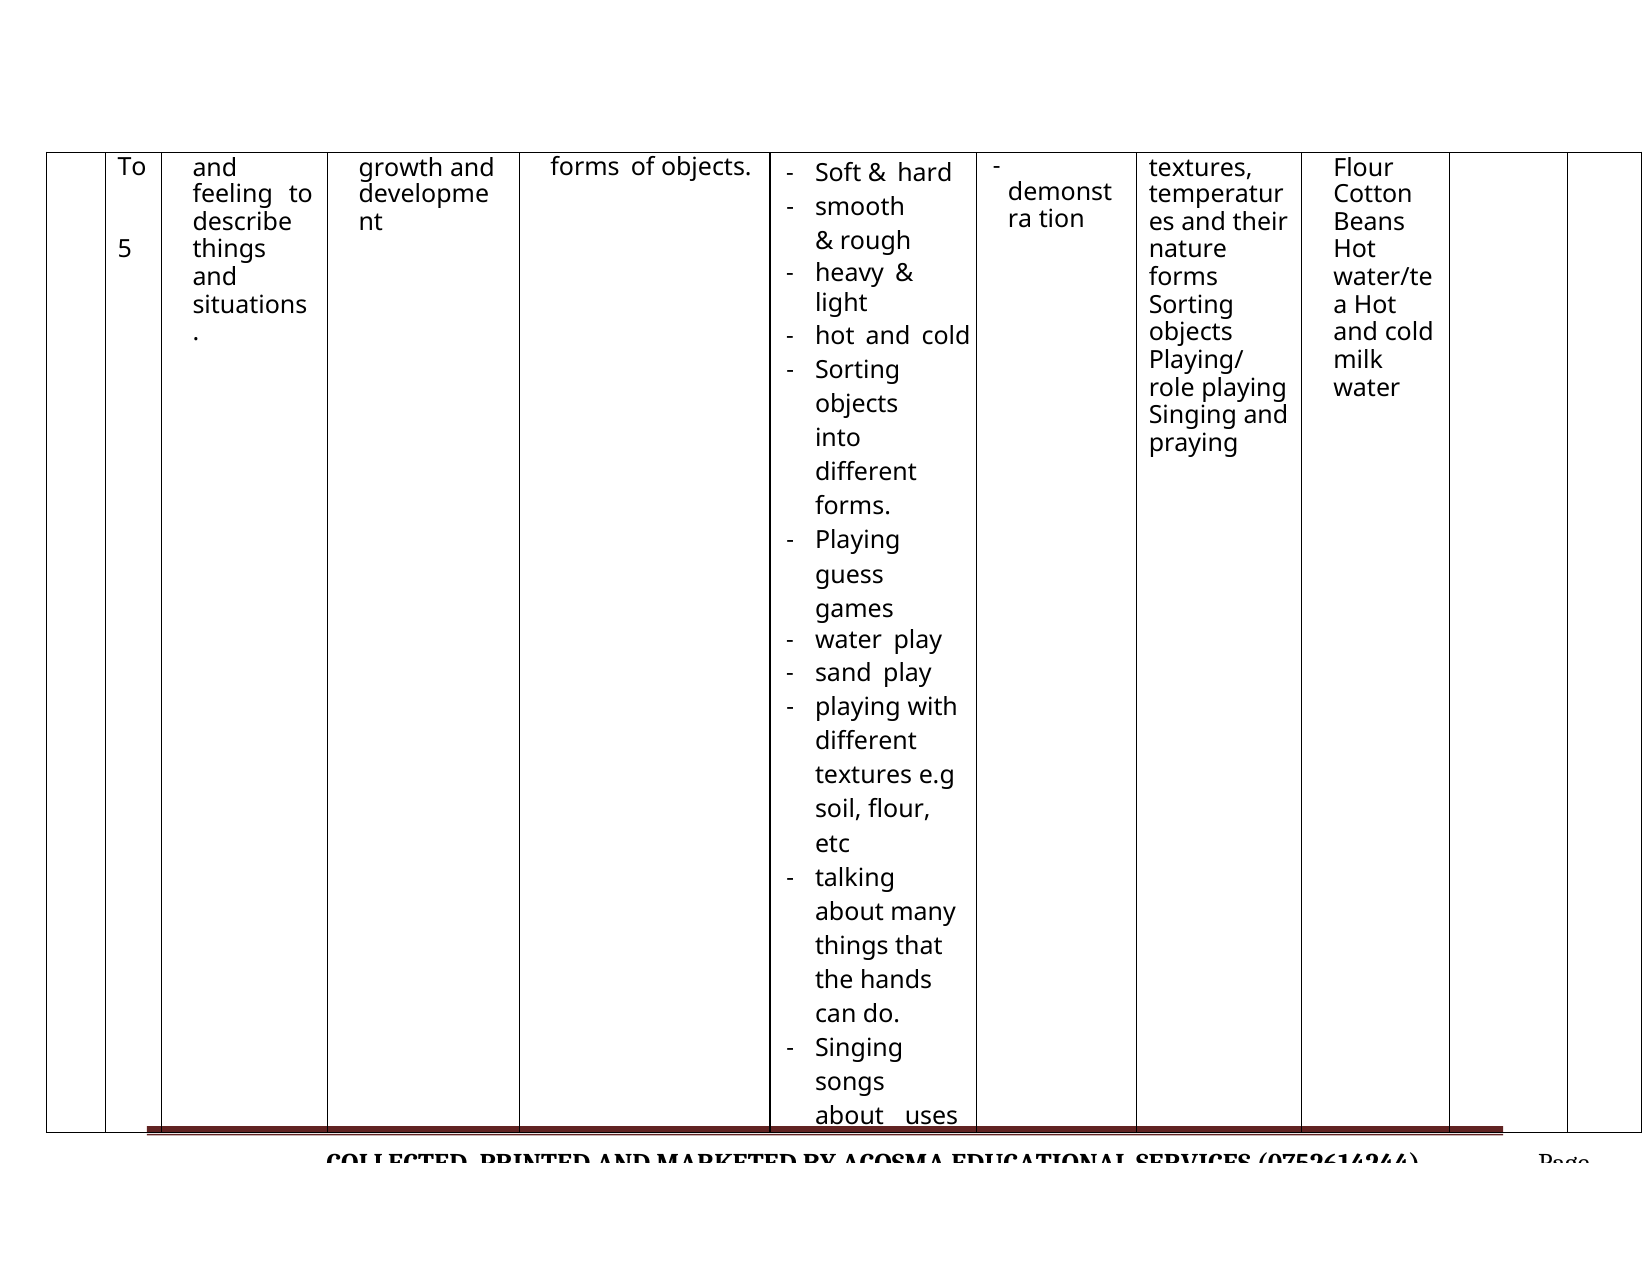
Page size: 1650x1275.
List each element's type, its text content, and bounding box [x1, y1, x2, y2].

table_header [1568, 153, 1641, 1132]
table_header - demonstra tion [977, 153, 1136, 1132]
table_header [1450, 153, 1567, 1132]
table_header forms of objects. [520, 153, 769, 1132]
table_header [47, 153, 105, 1132]
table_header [1302, 153, 1449, 1132]
table_header To 5 [106, 153, 161, 1132]
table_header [771, 153, 976, 1132]
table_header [162, 153, 327, 1132]
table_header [328, 153, 519, 1132]
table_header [1137, 153, 1301, 1132]
